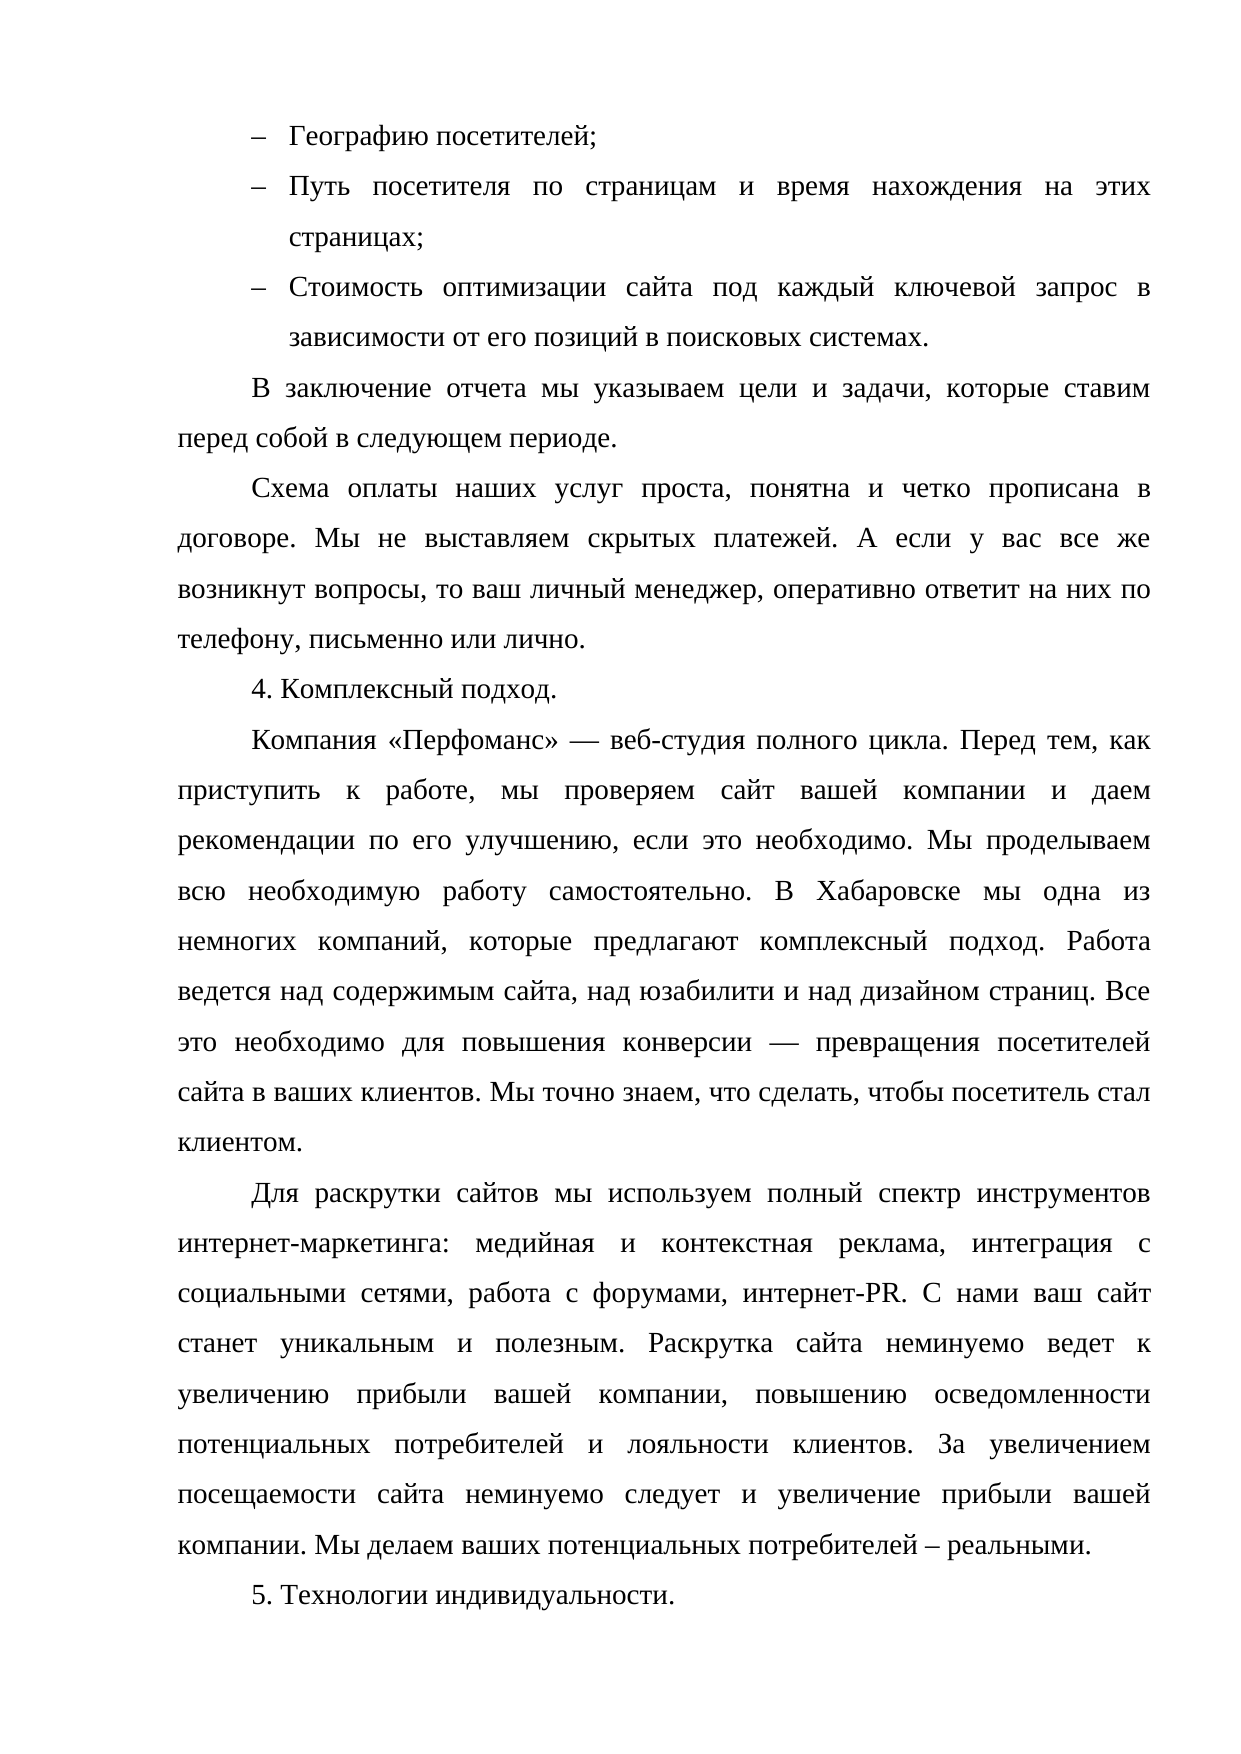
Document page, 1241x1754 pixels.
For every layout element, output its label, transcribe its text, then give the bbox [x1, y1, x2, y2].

text 5. Технологии индивидуальности. [177, 1577, 1152, 1611]
text В заключение отчета мы указываем цели и задачи, которые ставим перед собой в следующем периоде. [177, 370, 1152, 453]
text Схема оплаты наших услуг проста, понятна и четко прописана в договоре. Мы не выставляем скрытых платежей. А если у вас все же возникнут вопросы, то ваш личный менеджер, оперативно ответит на них по телефону, письменно или лично. [177, 470, 1152, 655]
text Компания «Перфоманс» — веб-студия полного цикла. Перед тем, как приступить к работе, мы проверяем сайт вашей компании и даем рекомендации по его улучшению, если это необходимо. Мы проделываем всю необходимую работу самостоятельно. В Хабаровске мы одна из немногих компаний, которые предлагают комплексный подход. Работа ведется над содержимым сайта, над юзабилити и над дизайном страниц. Все это необходимо для повышения конверсии — превращения посетителей сайта в ваших клиентов. Мы точно знаем, что сделать, чтобы посетитель стал клиентом. [177, 722, 1152, 1158]
text Для раскрутки сайтов мы используем полный спектр инструментов интернет-маркетинга: медийная и контекстная реклама, интеграция с социальными сетями, работа с форумами, интернет-PR. С нами ваш сайт станет уникальным и полезным. Раскрутка сайта неминуемо ведет к увеличению прибыли вашей компании, повышению осведомленности потенциальных потребителей и лояльности клиентов. За увеличением посещаемости сайта неминуемо следует и увеличение прибыли вашей компании. Мы делаем ваших потенциальных потребителей – реальными. [177, 1175, 1152, 1560]
list Стоимость оптимизации сайта под каждый ключевой запрос в зависимости от его позиций в поисковых системах. [251, 269, 1152, 353]
list Географию посетителей; [251, 118, 1152, 152]
list Путь посетителя по страницам и время нахождения на этих страницах; [251, 168, 1152, 252]
text 4. Комплексный подход. [177, 672, 1152, 705]
